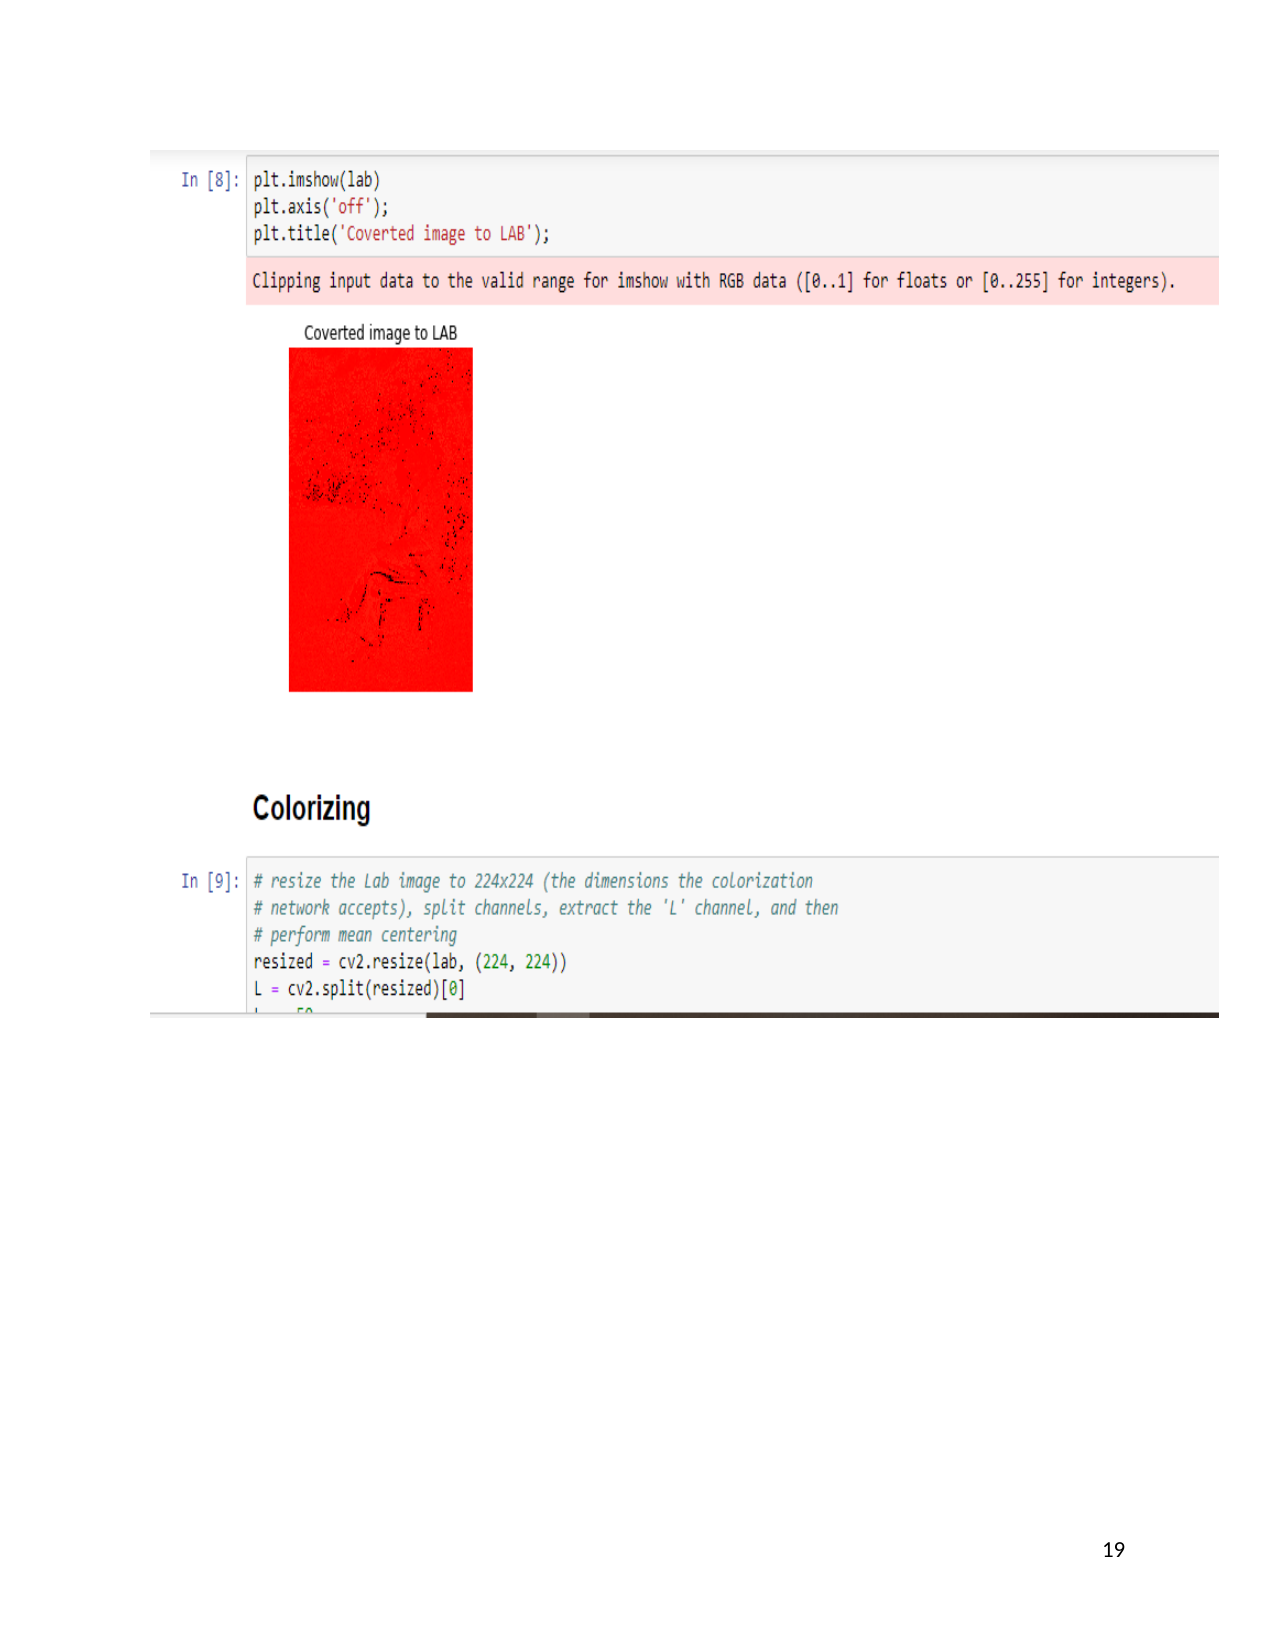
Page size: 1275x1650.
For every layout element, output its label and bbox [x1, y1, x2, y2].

picture [150, 150, 1219, 1018]
